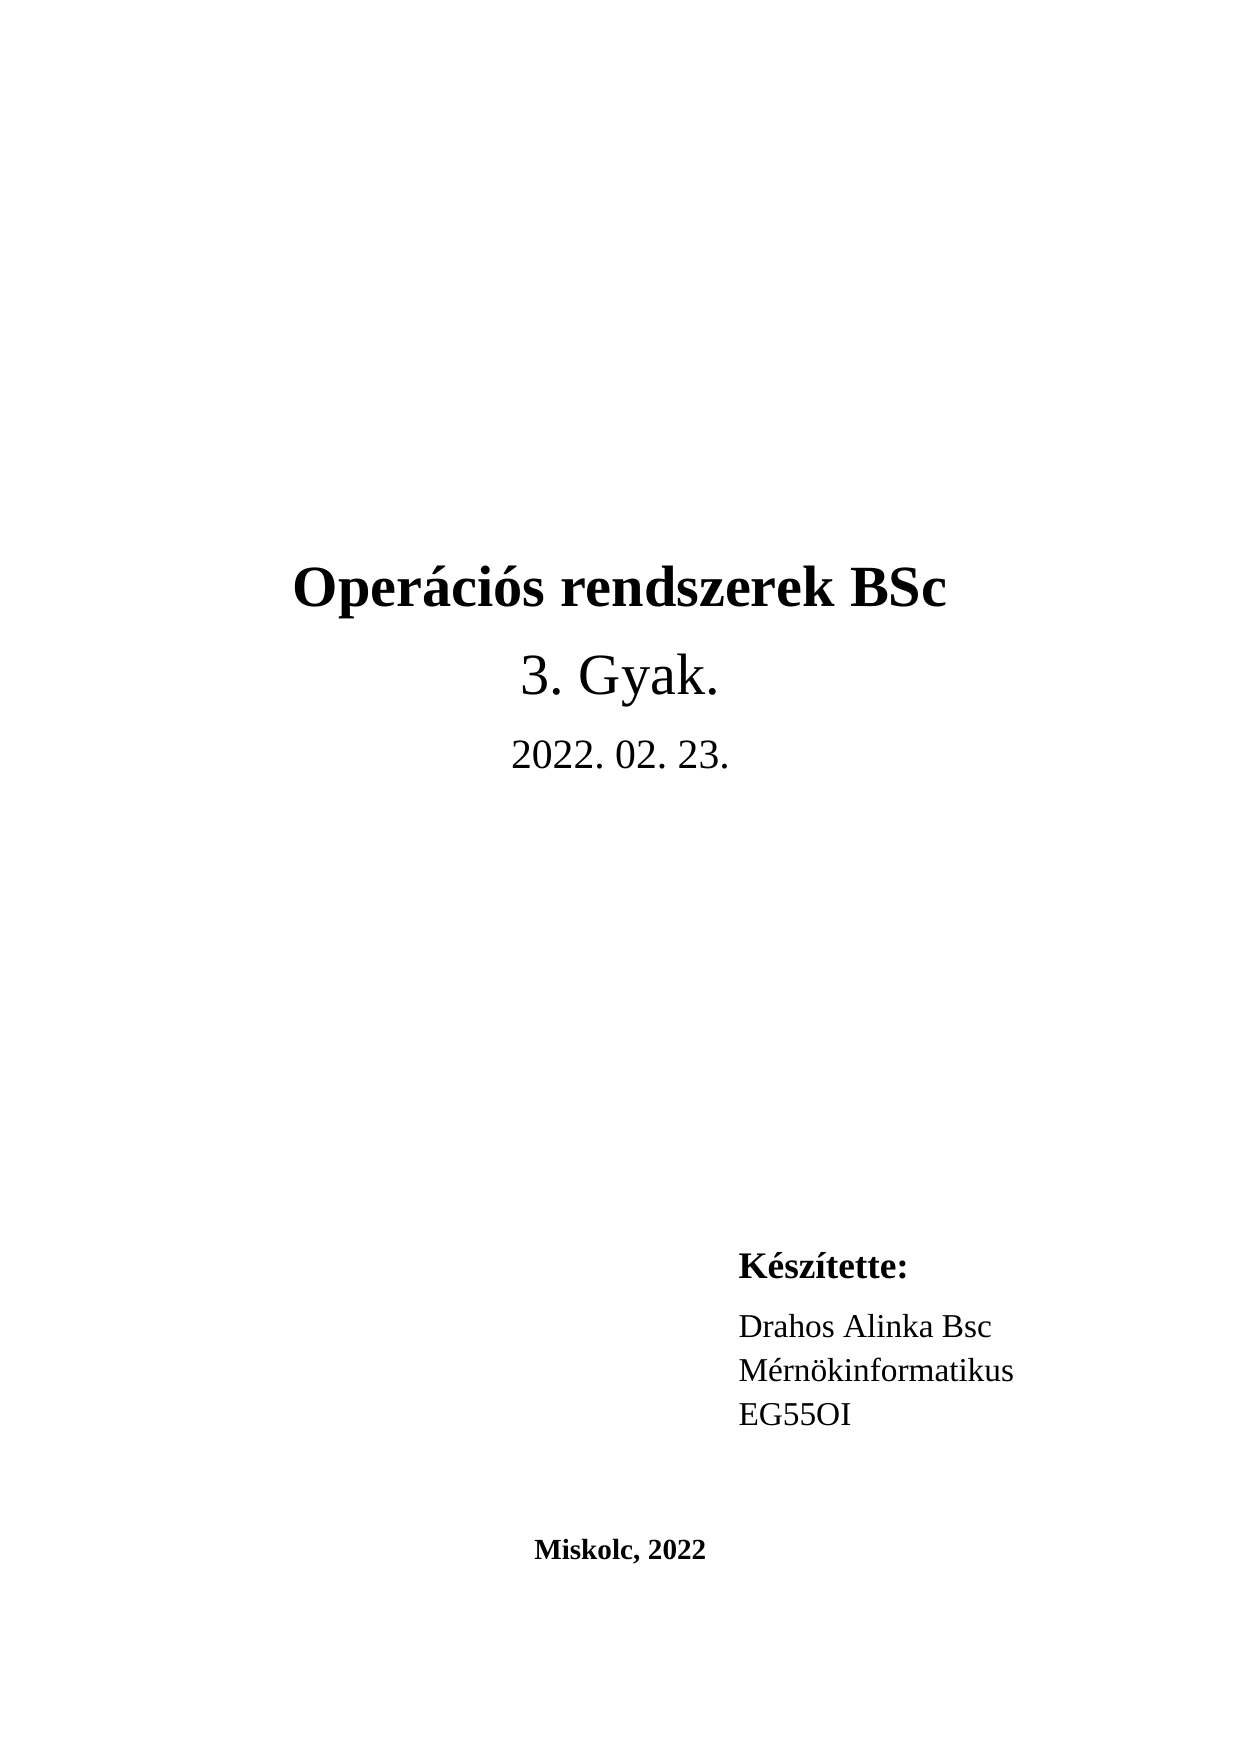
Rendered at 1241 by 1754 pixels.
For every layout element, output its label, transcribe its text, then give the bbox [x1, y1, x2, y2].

text Készítette: [738, 1243, 1065, 1286]
text Miskolc, 2022 [509, 1532, 731, 1566]
text Drahos Alinka Bsc Mérnökinformatikus [738, 1306, 1021, 1388]
text EG55OI [738, 1394, 1065, 1432]
text 2022. 02. 23. [509, 729, 731, 777]
text 3. Gyak. [520, 640, 1065, 707]
title Operációs rendszerek BSc [292, 552, 1065, 619]
